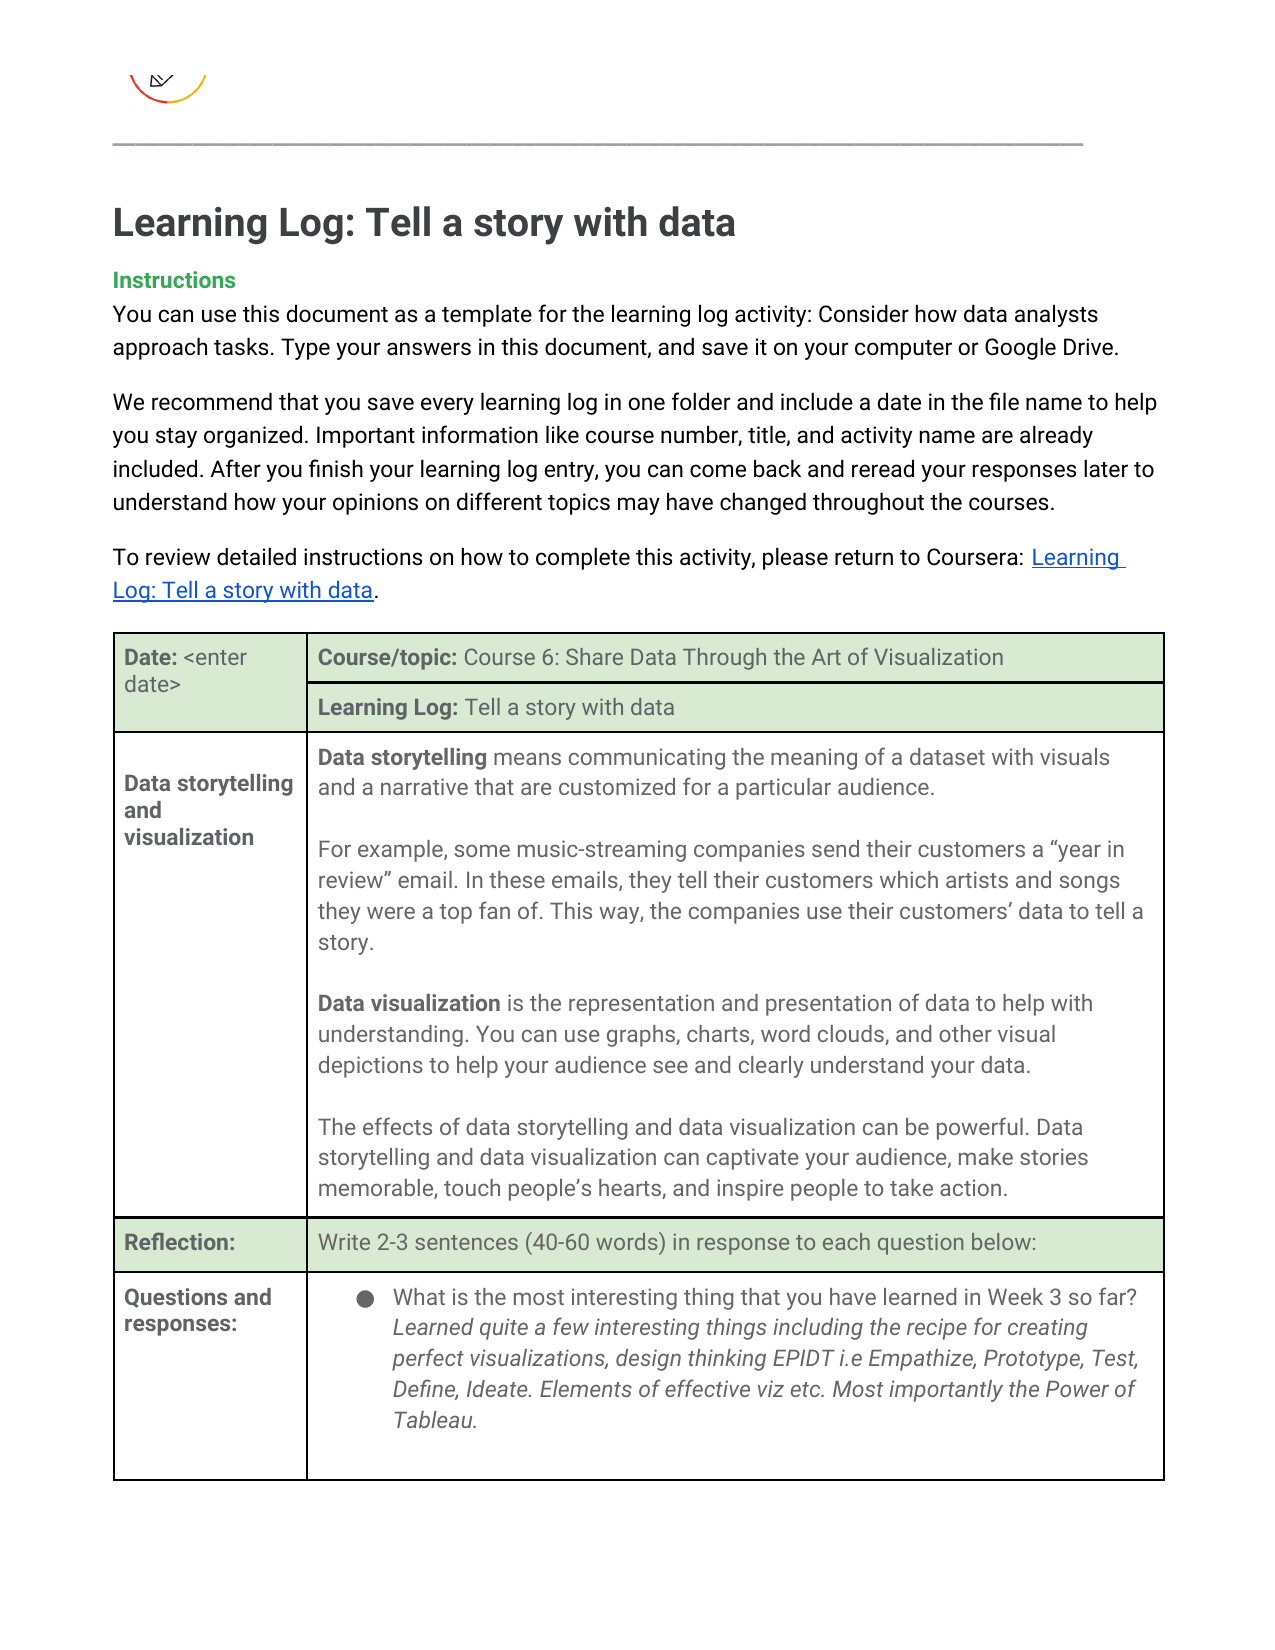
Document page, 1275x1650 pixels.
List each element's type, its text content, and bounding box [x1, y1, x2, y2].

table_cell Data storytelling and visualization [115, 733, 306, 1216]
table_cell Write 2-3 sentences (40-60 words) in response to each question below: [308, 1219, 1163, 1271]
text To review detailed instructions on how to complete this activity, please return to Coursera: Learning Log: Tell a story with data. [112, 544, 1162, 604]
table_cell Learning Log: Tell a story with data [308, 684, 1163, 731]
table_cell Data storytelling means communicating the meaning of a dataset with visuals and a narrative that are customized for a particular audience. For example, some music-streaming companies send their customers a “year in review” email. In these emails, they tell their customers which artists and songs they were a top fan of. This way, the companies use their customers’ data to tell a story. Data visualization is the representation and presentation of data to help with understanding. You can use graphs, charts, word clouds, and other visual depictions to help your audience see and clearly understand your data. The effects of data storytelling and data visualization can be powerful. Data storytelling and data visualization can captivate your audience, make stories memorable, touch people’s hearts, and inspire people to take action. [308, 733, 1163, 1216]
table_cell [308, 1273, 1163, 1479]
text Learning Log: Tell a story with data [112, 200, 1162, 246]
picture [112, 75, 222, 122]
table_header Course/topic: Course 6: Share Data Through the Art of Visualization [308, 634, 1163, 681]
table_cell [115, 1273, 306, 1479]
table_cell Reflection: [115, 1219, 306, 1271]
table_header Date: <enter date> [115, 634, 306, 731]
text Instructions You can use this document as a template for the learning log activity: Consider how data analysts approach tasks. Type your answers in this document, and save it on your computer or Google Drive. [112, 267, 1162, 361]
text We recommend that you save every learning log in one folder and include a date in the file name to help you stay organized. Important information like course number, title, and activity name are already included. After you finish your learning log entry, you can come back and reread your responses later to understand how your opinions on different topics may have changed throughout the courses. [112, 389, 1162, 516]
